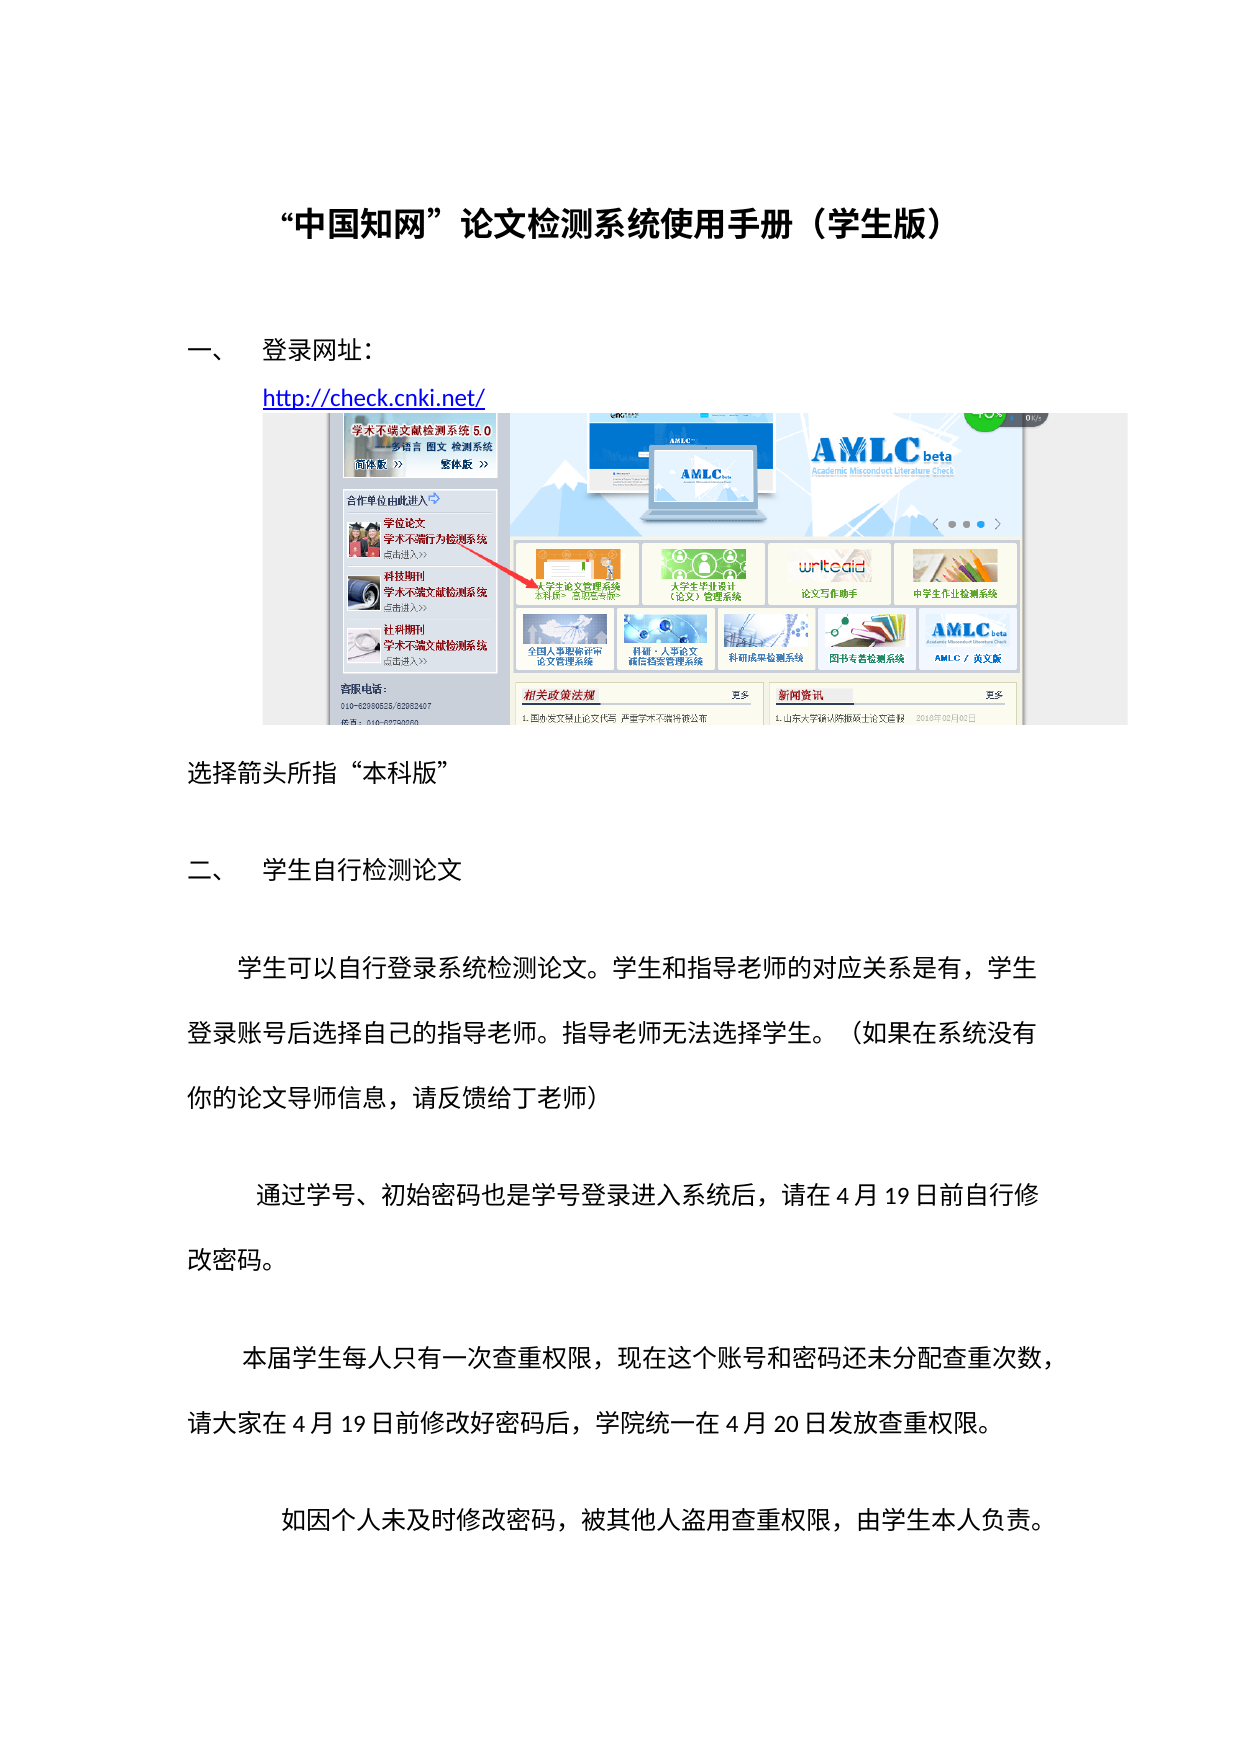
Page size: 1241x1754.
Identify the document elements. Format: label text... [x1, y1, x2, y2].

list http://check.cnki.net/ [262, 381, 1053, 413]
text 选择箭头所指“本科版” [187, 739, 1053, 804]
list 学生自行检测论文 [187, 836, 1053, 901]
text 通过学号、初始密码也是学号登录进入系统后，请在4月19日前自行修改密码。 [187, 1161, 1053, 1291]
list 登录网址： [187, 316, 1053, 381]
text 本届学生每人只有一次查重权限，现在这个账号和密码还未分配查重次数，请大家在4月19日前修改好密码后，学院统一在4月20日发放查重权限。 [187, 1324, 1053, 1454]
text 如因个人未及时修改密码，被其他人盗用查重权限，由学生本人负责。 [187, 1486, 1053, 1551]
text 学生可以自行登录系统检测论文。学生和指导老师的对应关系是有，学生登录账号后选择自己的指导老师。指导老师无法选择学生。（如果在系统没有你的论文导师信息，请反馈给丁老师） [187, 934, 1053, 1129]
subtitle “中国知网”论文检测系统使用手册（学生版） [187, 189, 1053, 254]
picture [262, 413, 1128, 725]
